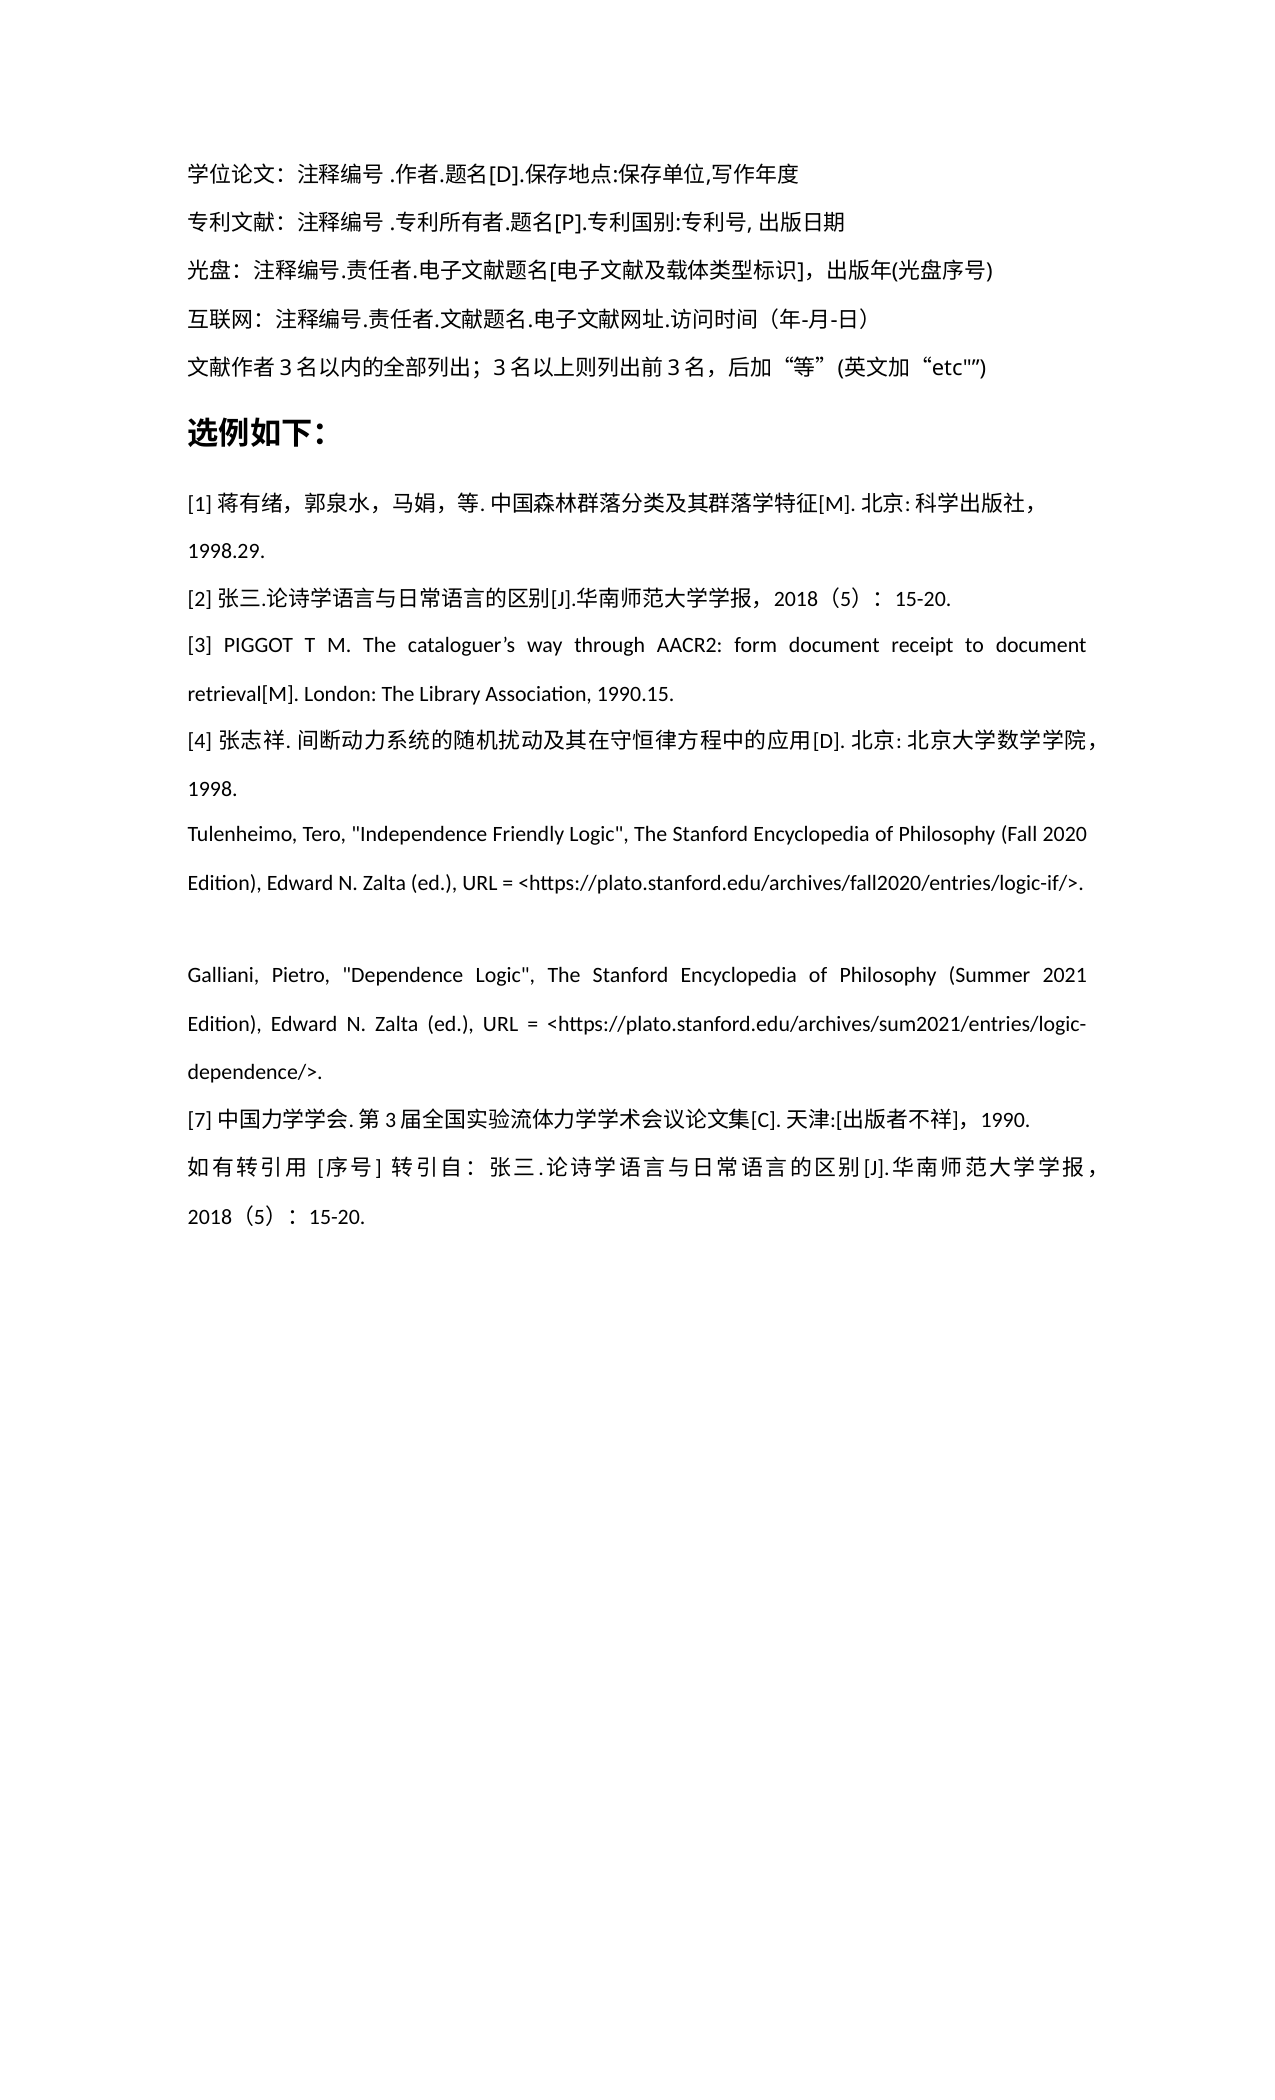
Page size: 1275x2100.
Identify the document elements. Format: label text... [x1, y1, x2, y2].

text Tulenheimo, Tero, "Independence Friendly Logic", The Stanford Encyclopedia of Philosophy (Fall 2020 Edition), Edward N. Zalta (ed.), URL = <https://plato.stanford.edu/archives/fall2020/entries/logic-if/>. [187, 818, 1087, 899]
text [3] PIGGOT T M. The cataloguer’s way through AACR2: form document receipt to document retrieval[M]. London: The Library Association, 1990.15. [187, 628, 1087, 710]
text 如有转引用 [序号] 转引自：张三.论诗学语言与日常语言的区别[J].华南师范大学学报，2018（5）：15-20. [187, 1150, 1087, 1231]
text [7] 中国力学学会. 第3届全国实验流体力学学术会议论文集[C]. 天津:[出版者不祥]，1990. [187, 1101, 1087, 1134]
text 专利文献：注释编号 .专利所有者.题名[P].专利国别:专利号, 出版日期 [187, 204, 1087, 237]
text [2] 张三.论诗学语言与日常语言的区别[J].华南师范大学学报，2018（5）：15-20. [187, 580, 1087, 613]
text [1] 蒋有绪，郭泉水，马娟，等. 中国森林群落分类及其群落学特征[M]. 北京: 科学出版社，1998.29. [187, 486, 1087, 567]
text 学位论文：注释编号 .作者.题名[D].保存地点:保存单位,写作年度 [187, 156, 1087, 189]
text Galliani, Pietro, "Dependence Logic", The Stanford Encyclopedia of Philosophy (Summer 2021 Edition), Edward N. Zalta (ed.), URL = <https://plato.stanford.edu/archives/sum2021/entries/logic-dependence/>. [187, 958, 1087, 1088]
text 光盘：注释编号.责任者.电子文献题名[电子文献及载体类型标识]，出版年(光盘序号) [187, 253, 1087, 285]
text 文献作者3名以内的全部列出；3名以上则列出前3名，后加“等”(英文加“etc"”) [187, 349, 1087, 382]
text [4] 张志祥. 间断动力系统的随机扰动及其在守恒律方程中的应用[D]. 北京: 北京大学数学学院，1998. [187, 723, 1087, 804]
text 互联网：注释编号.责任者.文献题名.电子文献网址.访问时间（年-月-日） [187, 301, 1087, 334]
text 选例如下： [187, 398, 1087, 463]
